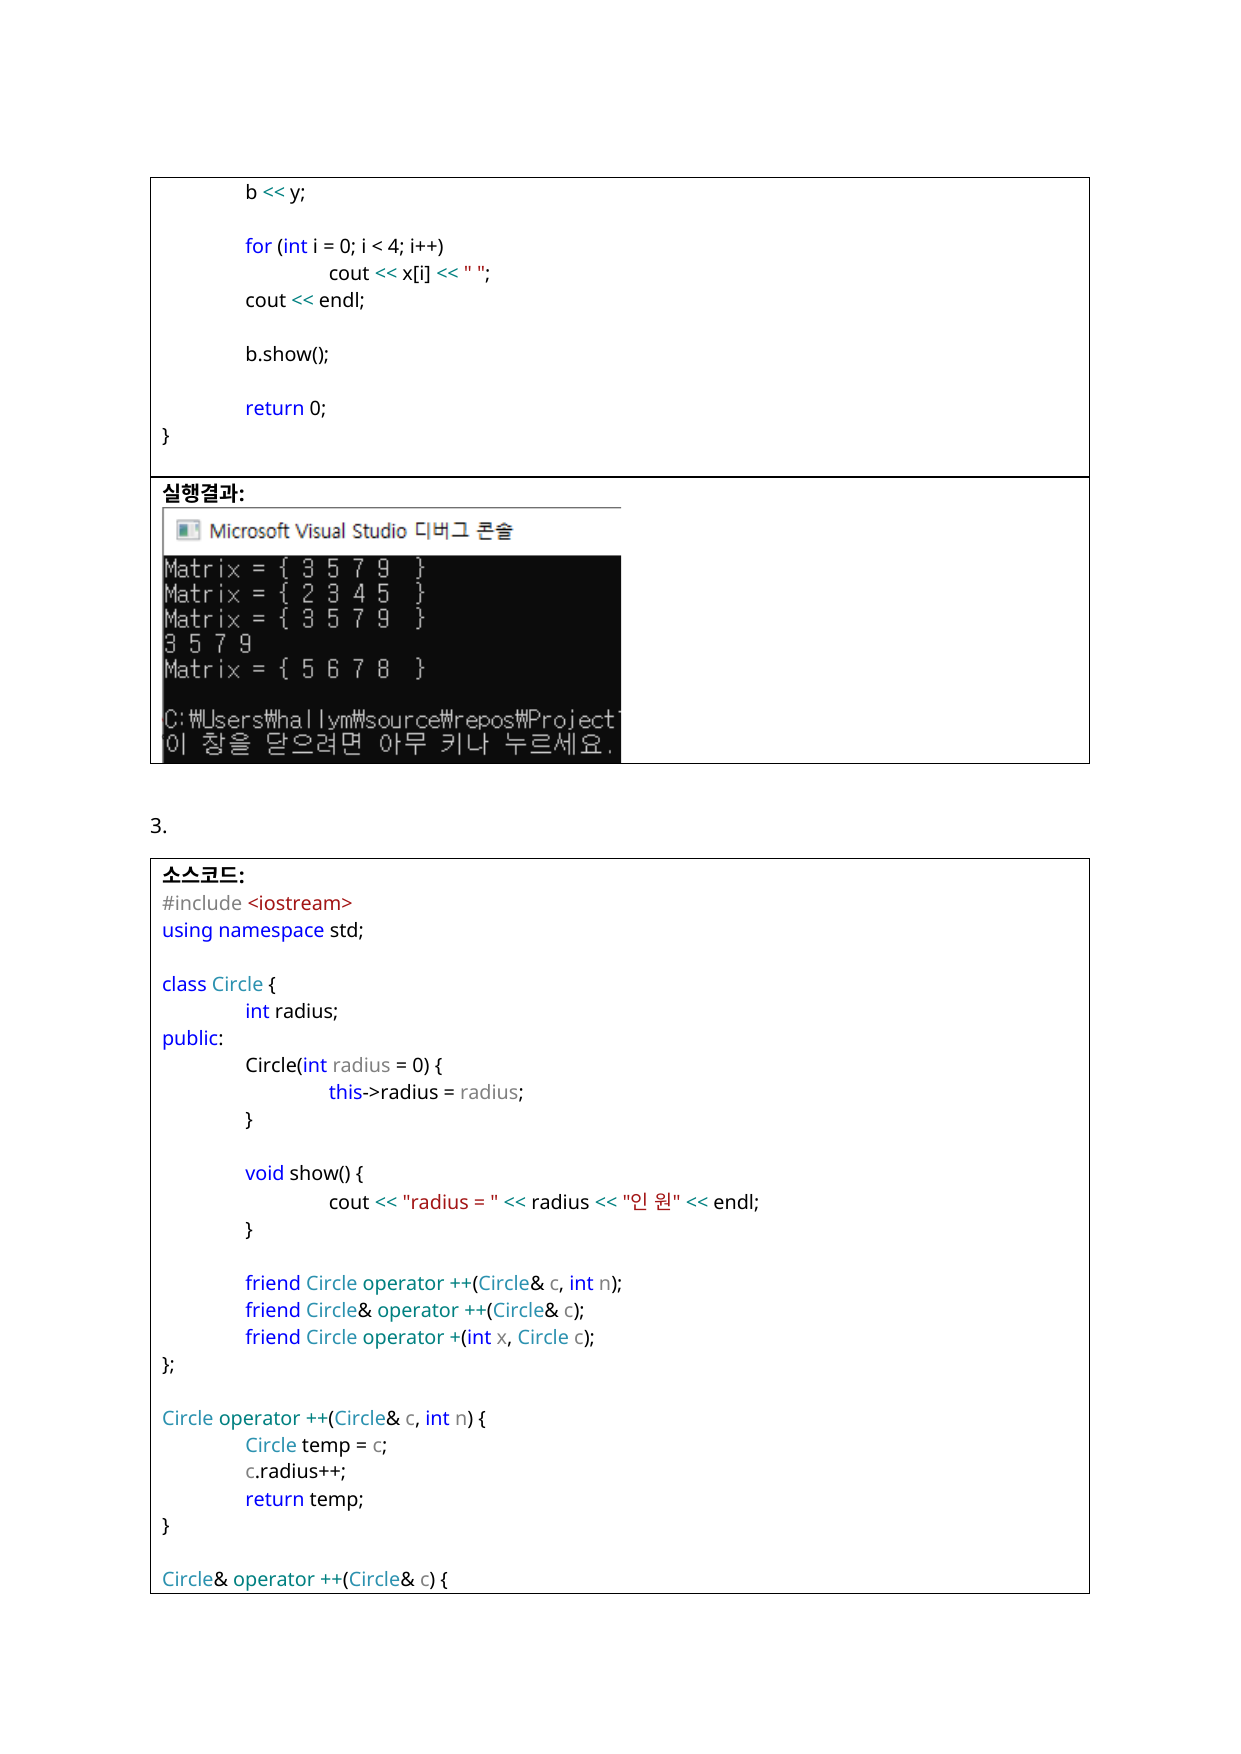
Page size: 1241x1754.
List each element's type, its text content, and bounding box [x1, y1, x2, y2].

text 3. [150, 811, 1090, 839]
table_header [151, 859, 1089, 1593]
table_cell 실행결과: [151, 478, 1089, 762]
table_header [151, 178, 1089, 476]
picture [161, 507, 622, 763]
